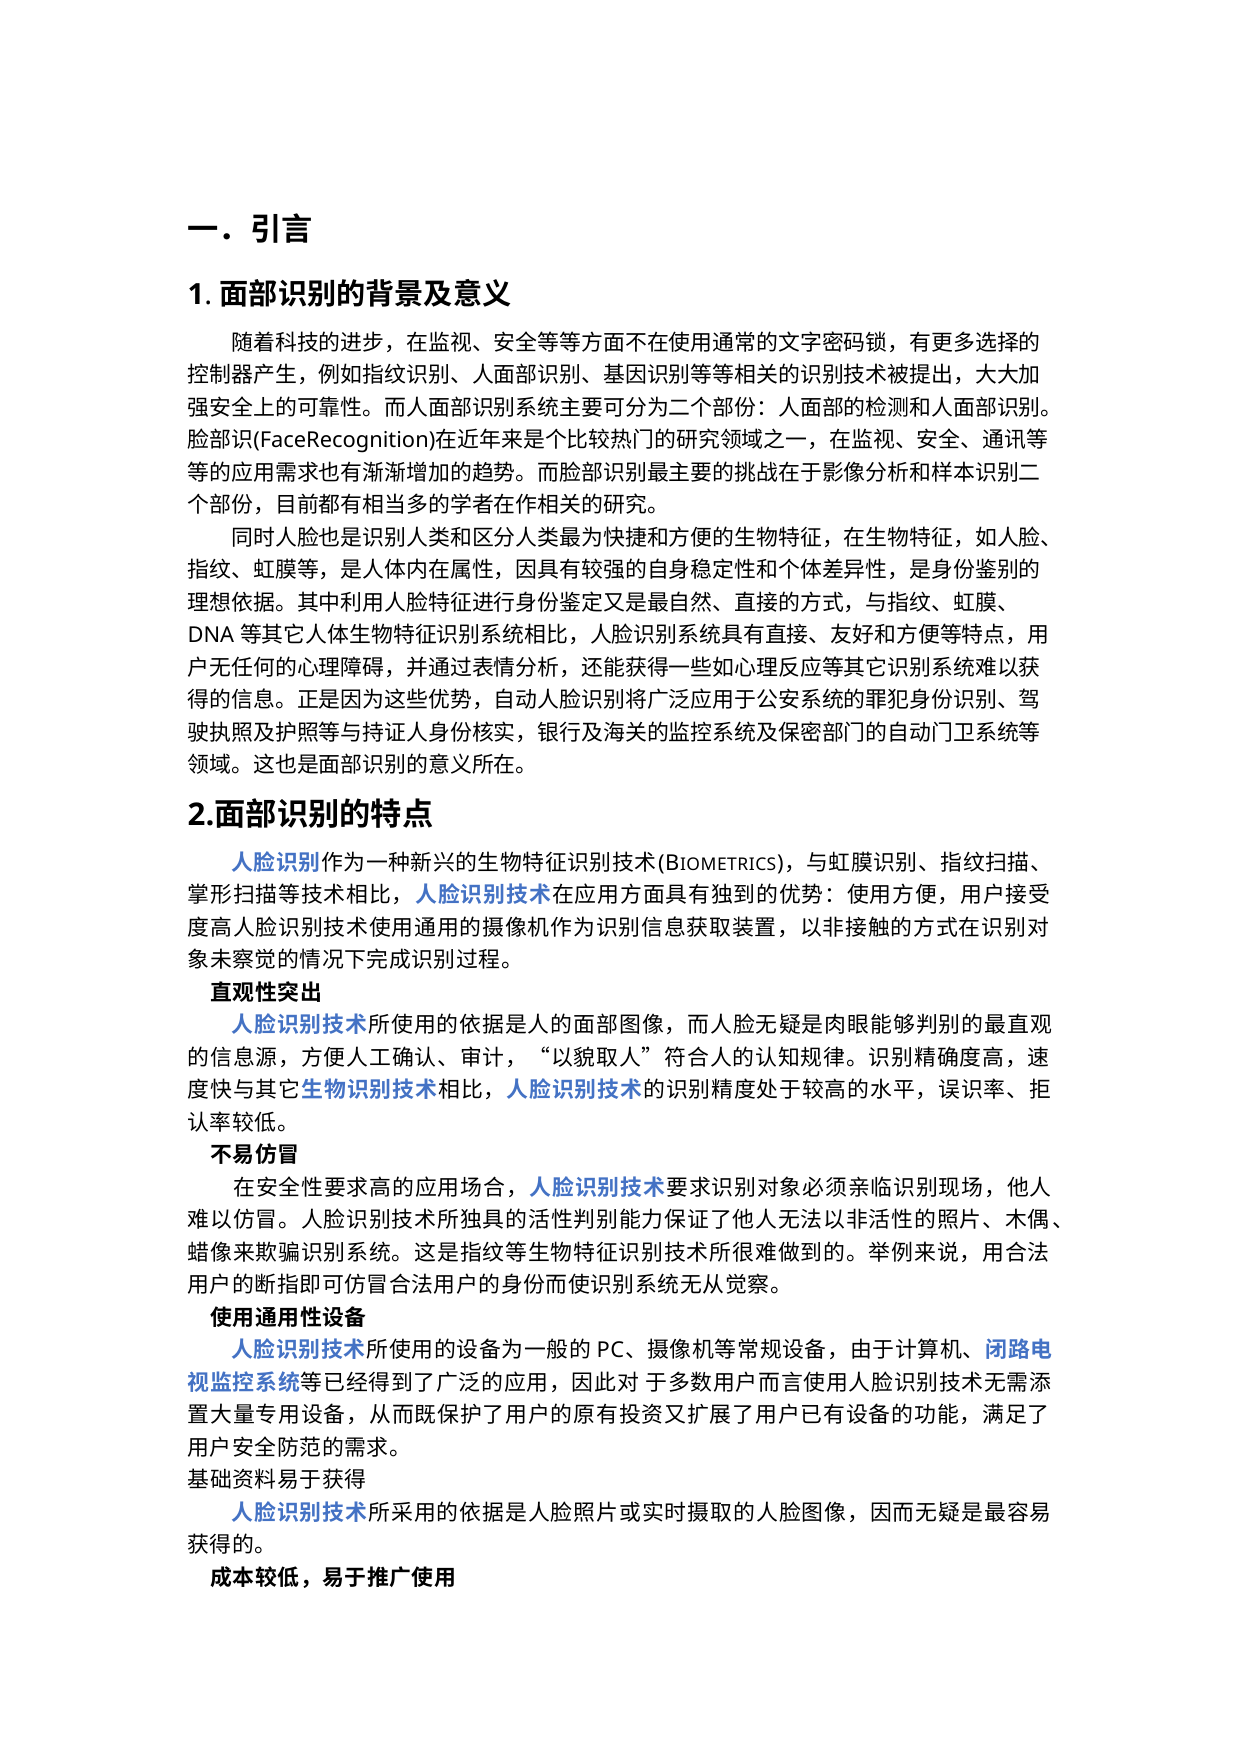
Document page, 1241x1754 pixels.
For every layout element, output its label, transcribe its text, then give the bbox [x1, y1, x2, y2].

text 1. 面部识别的背景及意义 [187, 259, 1053, 324]
text 在安全性要求高的应用场合，人脸识别技术要求识别对象必须亲临识别现场，他人难以仿冒。人脸识别技术所独具的活性判别能力保证了他人无法以非活性的照片、木偶、蜡像来欺骗识别系统。这是指纹等生物特征识别技术所很难做到的。举例来说，用合法用户的断指即可仿冒合法用户的身份而使识别系统无从觉察。 [187, 1169, 1053, 1299]
text 直观性突出 [187, 974, 1053, 1007]
text 成本较低，易于推广使用 [187, 1559, 1053, 1592]
text 随着科技的进步，在监视、安全等等方面不在使用通常的文字密码锁，有更多选择的控制器产生，例如指纹识别、人面部识别、基因识别等等相关的识别技术被提出，大大加强安全上的可靠性。而人面部识别系统主要可分为二个部份：人面部的检测和人面部识别。脸部识(FaceRecognition)在近年来是个比较热门的研究领域之一，在监视、安全、通讯等等的应用需求也有渐渐增加的趋势。而脸部识别最主要的挑战在于影像分析和样本识别二个部份，目前都有相当多的学者在作相关的研究。 [187, 324, 1053, 519]
text 使用通用性设备 [187, 1299, 1053, 1332]
text 人脸识别技术所采用的依据是人脸照片或实时摄取的人脸图像，因而无疑是最容易获得的。 [187, 1494, 1053, 1559]
text 人脸识别技术所使用的设备为一般的PC、摄像机等常规设备，由于计算机、闭路电视监控系统等已经得到了广泛的应用，因此对 于多数用户而言使用人脸识别技术无需添置大量专用设备，从而既保护了用户的原有投资又扩展了用户已有设备的功能，满足了用户安全防范的需求。 [187, 1332, 1053, 1462]
text 一．引言 [187, 194, 1053, 259]
text 同时人脸也是识别人类和区分人类最为快捷和方便的生物特征，在生物特征，如人脸、指纹、虹膜等，是人体内在属性，因具有较强的自身稳定性和个体差异性，是身份鉴别的理想依据。其中利用人脸特征进行身份鉴定又是最自然、直接的方式，与指纹、虹膜、DNA 等其它人体生物特征识别系统相比，人脸识别系统具有直接、友好和方便等特点，用户无任何的心理障碍，并通过表情分析，还能获得一些如心理反应等其它识别系统难以获得的信息。正是因为这些优势，自动人脸识别将广泛应用于公安系统的罪犯身份识别、驾驶执照及护照等与持证人身份核实，银行及海关的监控系统及保密部门的自动门卫系统等领域。这也是面部识别的意义所在。 [187, 519, 1053, 779]
text 不易仿冒 [187, 1137, 1053, 1169]
text 人脸识别作为一种新兴的生物特征识别技术(Biometrics)，与虹膜识别、指纹扫描、掌形扫描等技术相比，人脸识别技术在应用方面具有独到的优势：使用方便，用户接受度高人脸识别技术使用通用的摄像机作为识别信息获取装置，以非接触的方式在识别对象未察觉的情况下完成识别过程。 [187, 844, 1053, 974]
text 人脸识别技术所使用的依据是人的面部图像，而人脸无疑是肉眼能够判别的最直观的信息源，方便人工确认、审计，“以貌取人”符合人的认知规律。识别精确度高，速度快与其它生物识别技术相比，人脸识别技术的识别精度处于较高的水平，误识率、拒认率较低。 [187, 1007, 1053, 1137]
text 基础资料易于获得 [187, 1462, 1053, 1494]
text 2.面部识别的特点 [187, 779, 1053, 844]
